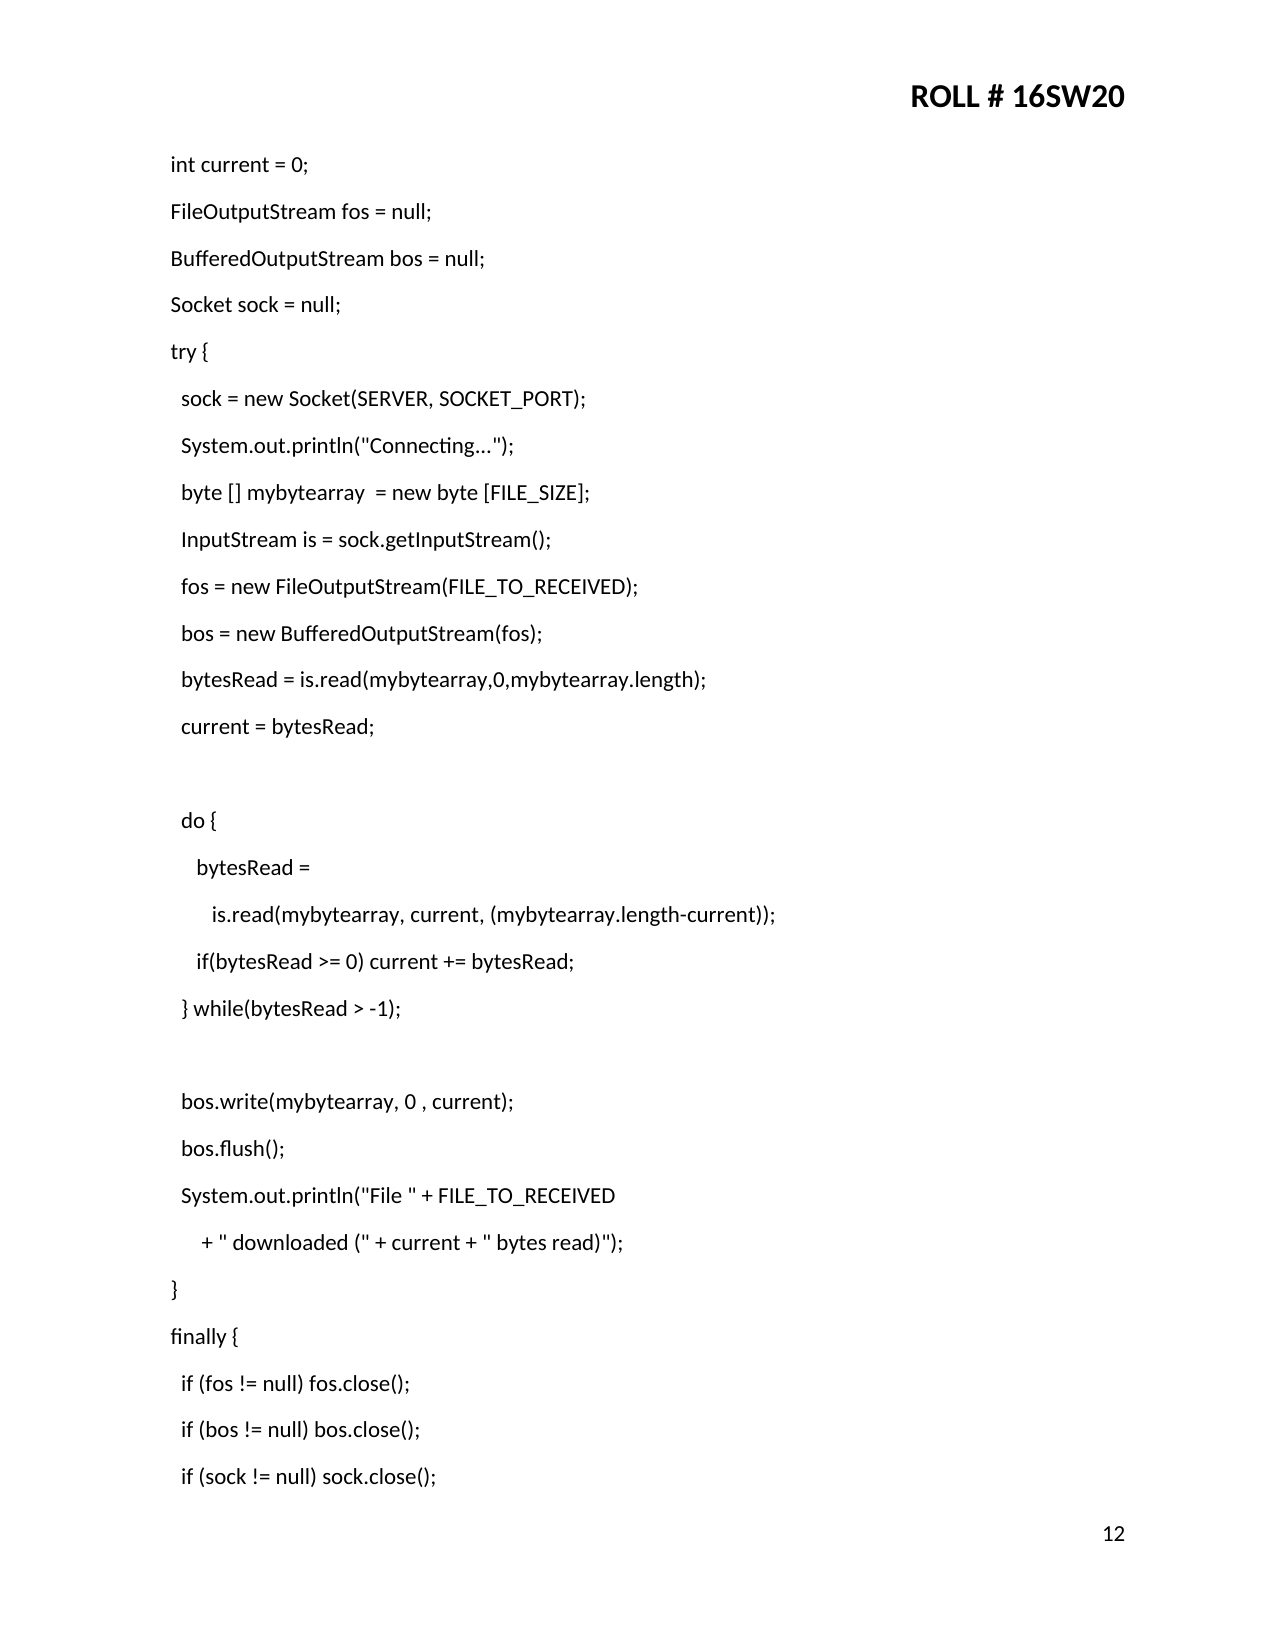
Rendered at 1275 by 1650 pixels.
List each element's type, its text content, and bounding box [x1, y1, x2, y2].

text Socket sock = null; [150, 291, 1125, 319]
text if(bytesRead >= 0) current += bytesRead; [150, 947, 1125, 975]
text finally { [150, 1322, 1125, 1350]
text is.read(mybytearray, current, (mybytearray.length-current)); [150, 900, 1125, 928]
text System.out.println("File " + FILE_TO_RECEIVED [150, 1181, 1125, 1209]
text if (sock != null) sock.close(); [150, 1462, 1125, 1491]
text byte [] mybytearray = new byte [FILE_SIZE]; [150, 478, 1125, 506]
text } while(bytesRead > -1); [150, 994, 1125, 1022]
text InputStream is = sock.getInputStream(); [150, 525, 1125, 553]
text bos = new BufferedOutputStream(fos); [150, 619, 1125, 647]
text + " downloaded (" + current + " bytes read)"); [150, 1228, 1125, 1256]
text sock = new Socket(SERVER, SOCKET_PORT); [150, 384, 1125, 412]
text bos.flush(); [150, 1134, 1125, 1162]
text current = bytesRead; [150, 712, 1125, 741]
text try { [150, 337, 1125, 366]
text BufferedOutputStream bos = null; [150, 244, 1125, 272]
text do { [150, 806, 1125, 834]
text FileOutputStream fos = null; [150, 197, 1125, 225]
text bytesRead = [150, 853, 1125, 881]
text if (bos != null) bos.close(); [150, 1416, 1125, 1444]
text int current = 0; [150, 150, 1125, 178]
text bos.write(mybytearray, 0 , current); [150, 1087, 1125, 1116]
text if (fos != null) fos.close(); [150, 1369, 1125, 1397]
text } [150, 1275, 1125, 1303]
text fos = new FileOutputStream(FILE_TO_RECEIVED); [150, 572, 1125, 600]
text bytesRead = is.read(mybytearray,0,mybytearray.length); [150, 666, 1125, 694]
text System.out.println("Connecting..."); [150, 431, 1125, 459]
